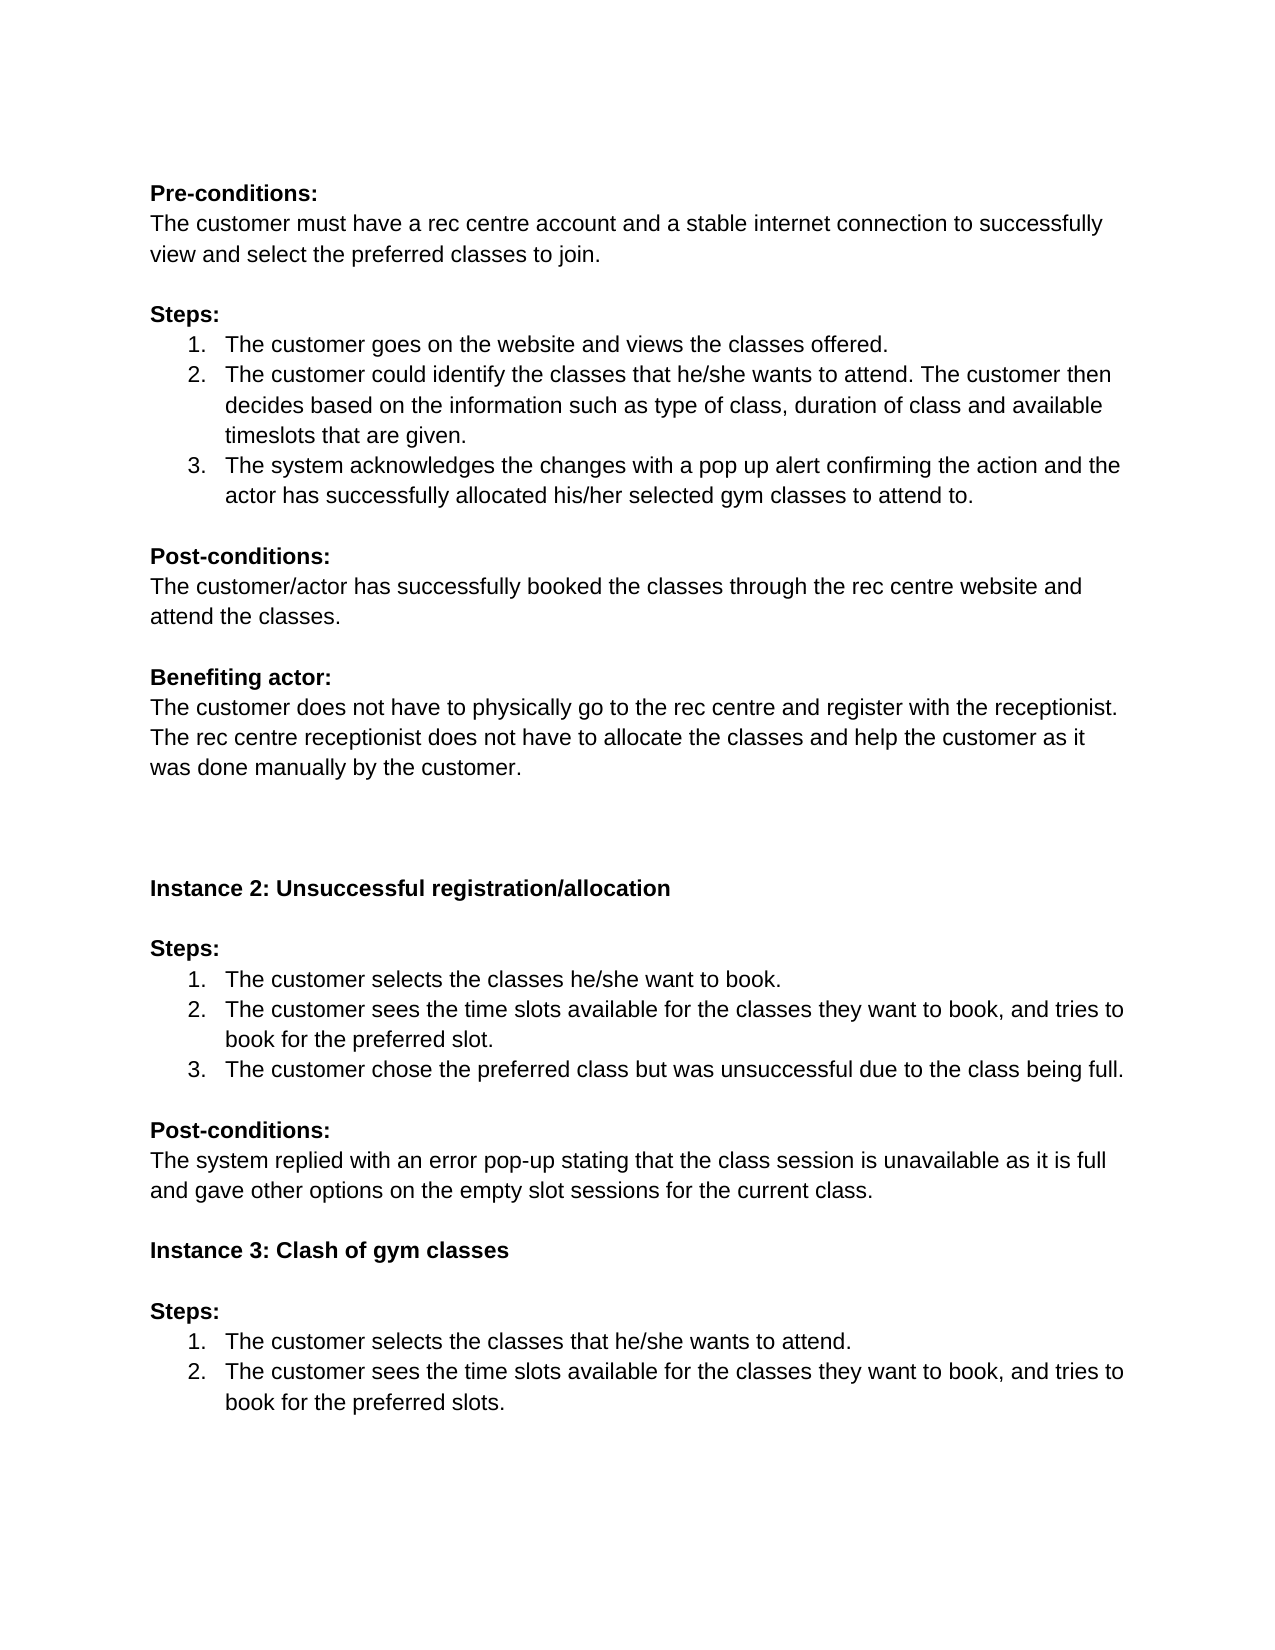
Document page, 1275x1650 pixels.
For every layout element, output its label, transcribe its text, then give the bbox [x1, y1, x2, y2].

list The customer goes on the website and views the classes offered. [187, 331, 1125, 358]
text Steps: [150, 935, 1125, 962]
text The customer must have a rec centre account and a stable internet connection to successfully view and select the preferred classes to join. [150, 210, 1125, 267]
list The customer selects the classes that he/she wants to attend. [187, 1328, 1125, 1354]
text Pre-conditions: [150, 180, 1125, 207]
list The customer selects the classes he/she want to book. [187, 966, 1125, 992]
text Post-conditions: [150, 543, 1125, 569]
text Steps: [150, 301, 1125, 327]
list The system acknowledges the changes with a pop up alert confirming the action and the actor has successfully allocated his/her selected gym classes to attend to. [187, 452, 1125, 509]
text Steps: [150, 1298, 1125, 1324]
text Instance 2: Unsuccessful registration/allocation [150, 875, 1125, 901]
text Post-conditions: [150, 1117, 1125, 1143]
text Benefiting actor: [150, 663, 1125, 690]
text Instance 3: Clash of gym classes [150, 1237, 1125, 1264]
text The system replied with an error pop-up stating that the class session is unavailable as it is full and gave other options on the empty slot sessions for the current class. [150, 1147, 1125, 1203]
list The customer sees the time slots available for the classes they want to book, and tries to book for the preferred slot. [187, 996, 1125, 1052]
text The customer/actor has successfully booked the classes through the rec centre website and attend the classes. [150, 573, 1125, 629]
text The customer does not have to physically go to the rec centre and register with the receptionist. The rec centre receptionist does not have to allocate the classes and help the customer as it was done manually by the customer. [150, 694, 1125, 781]
list The customer could identify the classes that he/she wants to attend. The customer then decides based on the information such as type of class, duration of class and available timeslots that are given. [187, 361, 1125, 448]
list The customer sees the time slots available for the classes they want to book, and tries to book for the preferred slots. [187, 1358, 1125, 1415]
list The customer chose the preferred class but was unsuccessful due to the class being full. [187, 1056, 1125, 1083]
